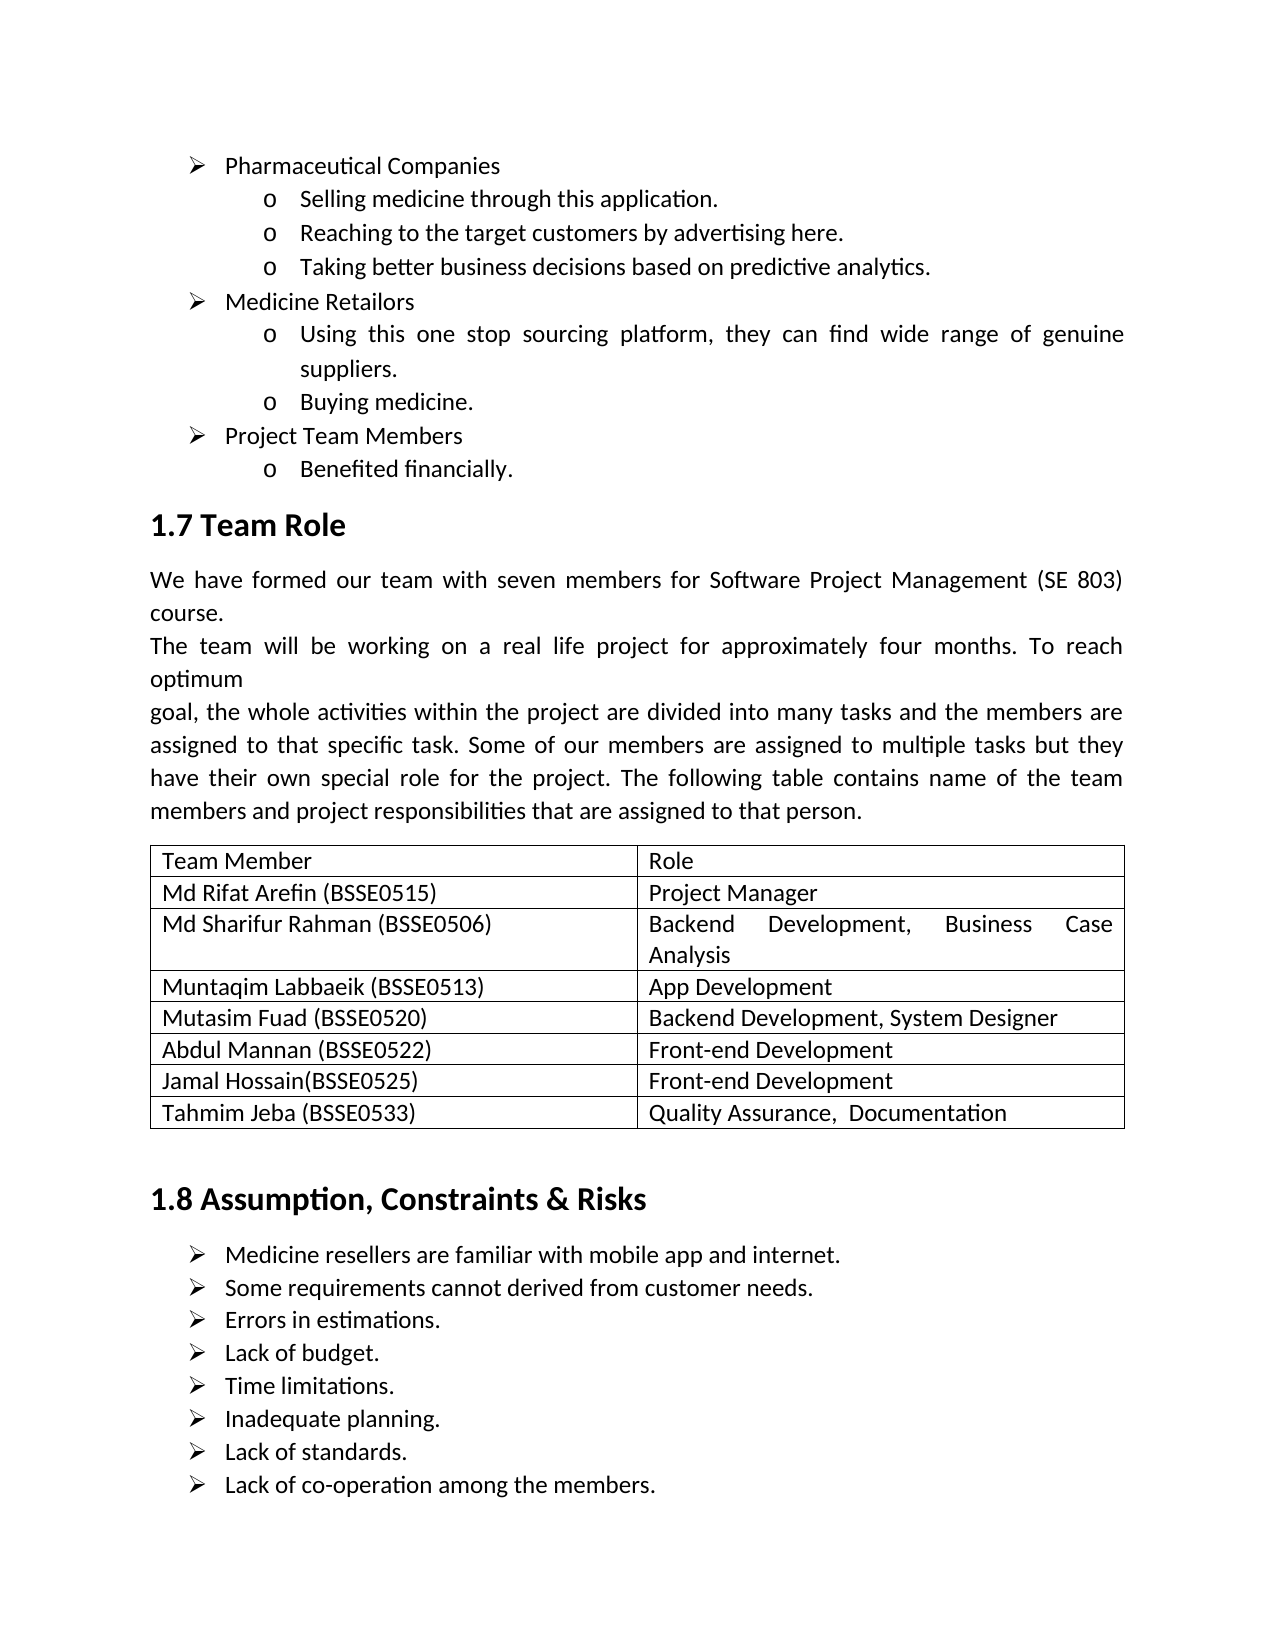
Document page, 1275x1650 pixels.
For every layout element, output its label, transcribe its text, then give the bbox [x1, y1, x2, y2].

list Lack of budget. [187, 1337, 1125, 1368]
text 1.8 Assumption, Constraints & Risks [150, 1178, 1125, 1219]
list Pharmaceutical Companies [187, 150, 1125, 181]
table_cell Project Manager [638, 877, 1124, 908]
table_cell Muntaqim Labbaeik (BSSE0513) [151, 971, 637, 1001]
list Time limitations. [187, 1370, 1125, 1401]
list Some requirements cannot derived from customer needs. [187, 1272, 1125, 1302]
table_cell Md Rifat Arefin (BSSE0515) [151, 877, 637, 908]
table_cell Front-end Development [638, 1034, 1124, 1064]
text 1.7 Team Role [150, 504, 1125, 544]
table_cell Quality Assurance, Documentation [638, 1097, 1124, 1127]
table_cell Front-end Development [638, 1065, 1124, 1096]
text We have formed our team with seven members for Software Project Management (SE 803) course. The team will be working on a real life project for approximately four months. To reach optimum goal, the whole activities within the project are divided into many tasks and the members are assigned to that specific task. Some of our members are assigned to multiple tasks but they have their own special role for the project. The following table contains name of the team members and project responsibilities that are assigned to that person. [150, 564, 1125, 825]
table_cell Backend Development, System Designer [638, 1002, 1124, 1033]
list Project Team Members [187, 420, 1125, 451]
list Lack of standards. [187, 1436, 1125, 1467]
list Errors in estimations. [187, 1304, 1125, 1335]
table_header Role [638, 846, 1124, 876]
table_cell Md Sharifur Rahman (BSSE0506) [151, 909, 637, 970]
table_cell App Development [638, 971, 1124, 1001]
table_cell Mutasim Fuad (BSSE0520) [151, 1002, 637, 1033]
table_cell Jamal Hossain(BSSE0525) [151, 1065, 637, 1096]
list Inadequate planning. [187, 1403, 1125, 1434]
list Buying medicine. [262, 386, 1125, 417]
list Taking better business decisions based on predictive analytics. [262, 251, 1125, 283]
list Lack of co-operation among the members. [187, 1469, 1125, 1500]
table_header Team Member [151, 846, 637, 876]
list Using this one stop sourcing platform, they can find wide range of genuine suppliers. [262, 319, 1125, 383]
table_cell Abdul Mannan (BSSE0522) [151, 1034, 637, 1064]
table_cell Backend Development, Business Case Analysis [638, 909, 1124, 970]
list Benefited financially. [262, 453, 1125, 485]
list Reaching to the target customers by advertising here. [262, 217, 1125, 249]
list Medicine resellers are familiar with mobile app and internet. [187, 1239, 1125, 1269]
table_cell Tahmim Jeba (BSSE0533) [151, 1097, 637, 1127]
list Selling medicine through this application. [262, 183, 1125, 215]
list Medicine Retailors [187, 286, 1125, 316]
